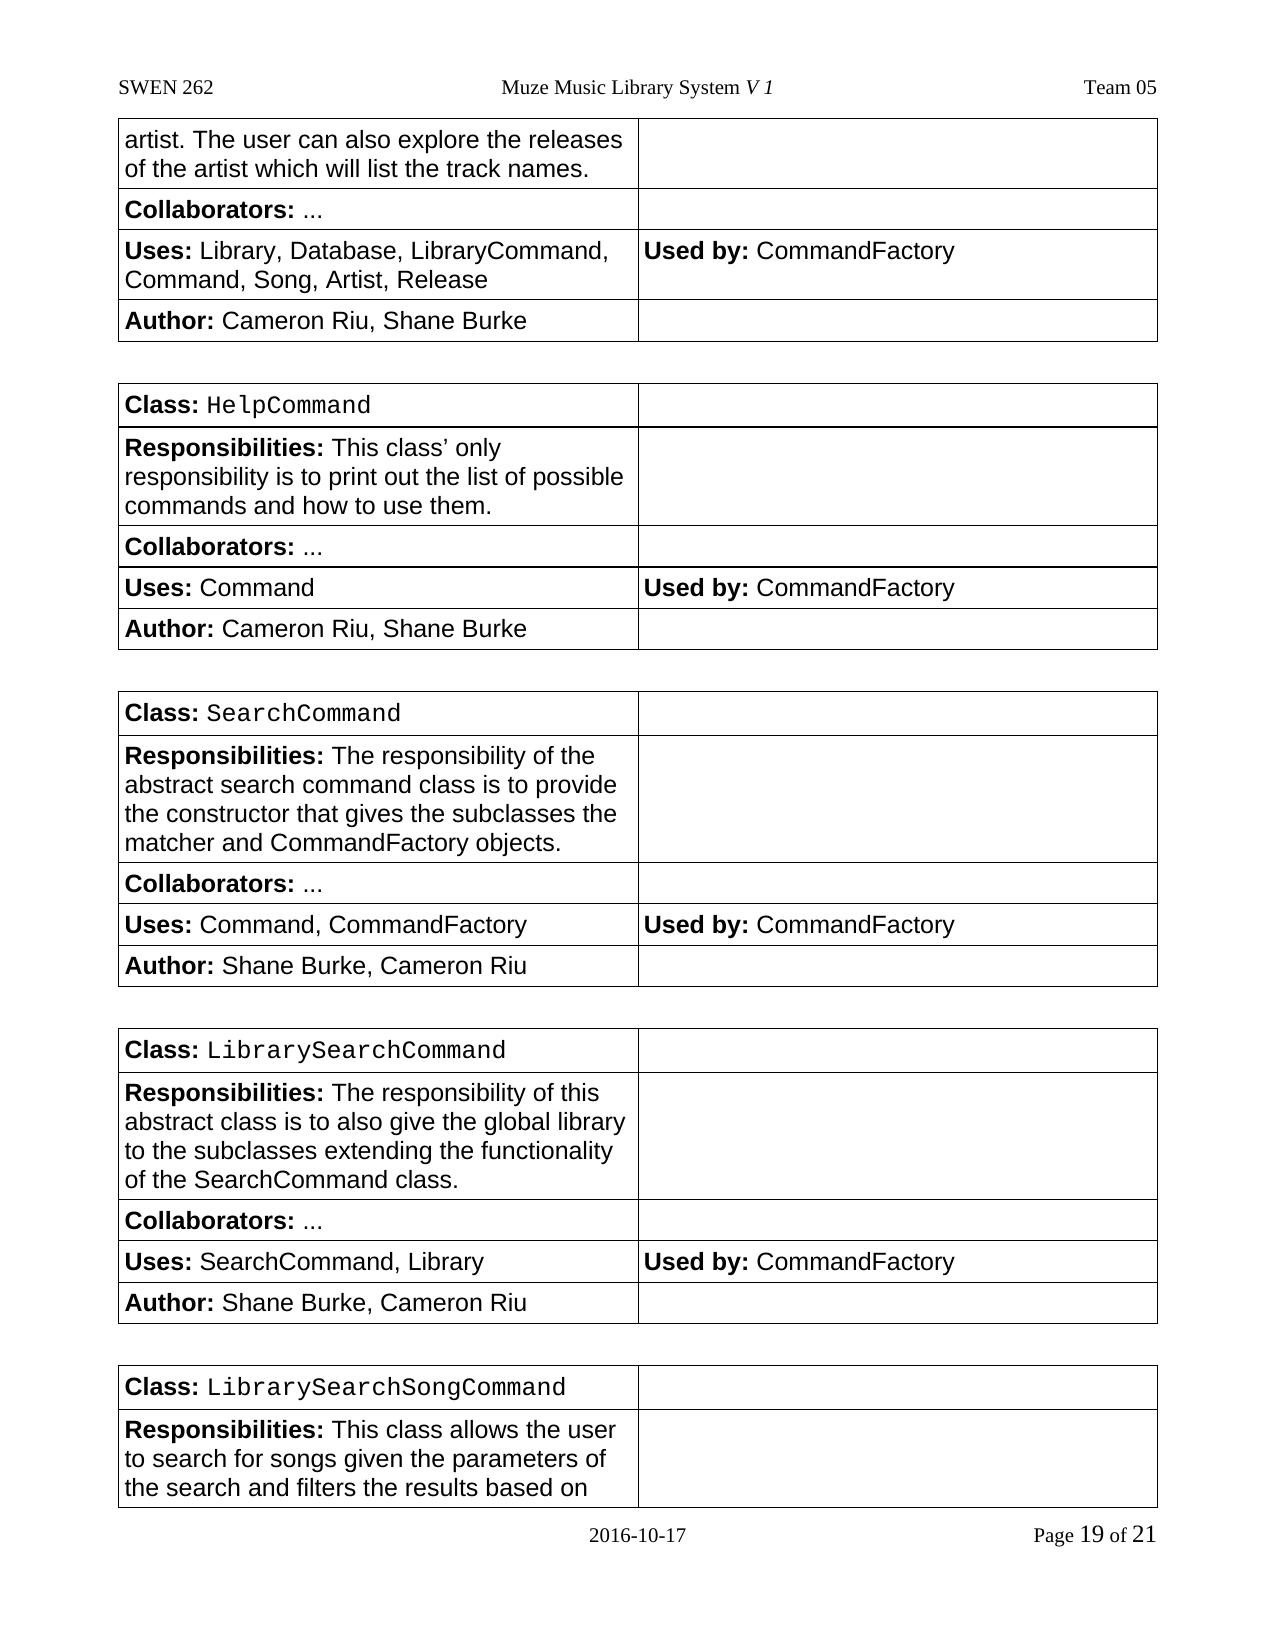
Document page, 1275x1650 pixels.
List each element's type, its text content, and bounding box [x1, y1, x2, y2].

table_header Class: HelpCommand [119, 384, 638, 426]
table_cell Uses: Library, Database, LibraryCommand, Command, Song, Artist, Release [119, 230, 638, 299]
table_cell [119, 1410, 638, 1507]
table_cell Author: Shane Burke, Cameron Riu [119, 1283, 638, 1323]
table_header Class: SearchCommand [119, 692, 638, 734]
table_cell Used by: CommandFactory [639, 1241, 1157, 1282]
table_header [639, 692, 1157, 734]
table_cell [639, 1073, 1157, 1199]
table_cell Collaborators: ... [119, 189, 638, 229]
table_cell Used by: CommandFactory [639, 568, 1157, 608]
table_header [639, 384, 1157, 426]
table_cell Used by: CommandFactory [639, 904, 1157, 944]
table_cell [639, 189, 1157, 229]
table_cell [639, 736, 1157, 862]
table_header [639, 1029, 1157, 1072]
table_cell Author: Shane Burke, Cameron Riu [119, 946, 638, 986]
table_cell [639, 1200, 1157, 1240]
table_cell Uses: Command, CommandFactory [119, 904, 638, 944]
table_cell Uses: SearchCommand, Library [119, 1241, 638, 1282]
table_cell [639, 946, 1157, 986]
table_cell Author: Cameron Riu, Shane Burke [119, 609, 638, 649]
table_cell Responsibilities: The responsibility of the abstract search command class is to provide the constructor that gives the subclasses the matcher and CommandFactory objects. [119, 736, 638, 862]
table_cell [639, 1283, 1157, 1323]
table_cell Responsibilities: The responsibility of this abstract class is to also give the global library to the subclasses extending the functionality of the SearchCommand class. [119, 1073, 638, 1199]
table_cell [639, 300, 1157, 341]
table_cell [639, 609, 1157, 649]
table_header Class: LibrarySearchSongCommand [119, 1366, 638, 1408]
table_cell Collaborators: ... [119, 863, 638, 903]
table_cell [639, 428, 1157, 525]
table_cell [639, 526, 1157, 566]
table_cell Responsibilities: This class’ only responsibility is to print out the list of possible commands and how to use them. [119, 428, 638, 525]
table_cell Author: Cameron Riu, Shane Burke [119, 300, 638, 341]
table_cell [639, 863, 1157, 903]
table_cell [119, 119, 638, 188]
table_cell [639, 1410, 1157, 1507]
table_cell Collaborators: ... [119, 526, 638, 566]
table_cell Used by: CommandFactory [639, 230, 1157, 299]
table_cell [639, 119, 1157, 188]
table_cell Uses: Command [119, 568, 638, 608]
table_cell Collaborators: ... [119, 1200, 638, 1240]
table_header Class: LibrarySearchCommand [119, 1029, 638, 1072]
table_header [639, 1366, 1157, 1408]
